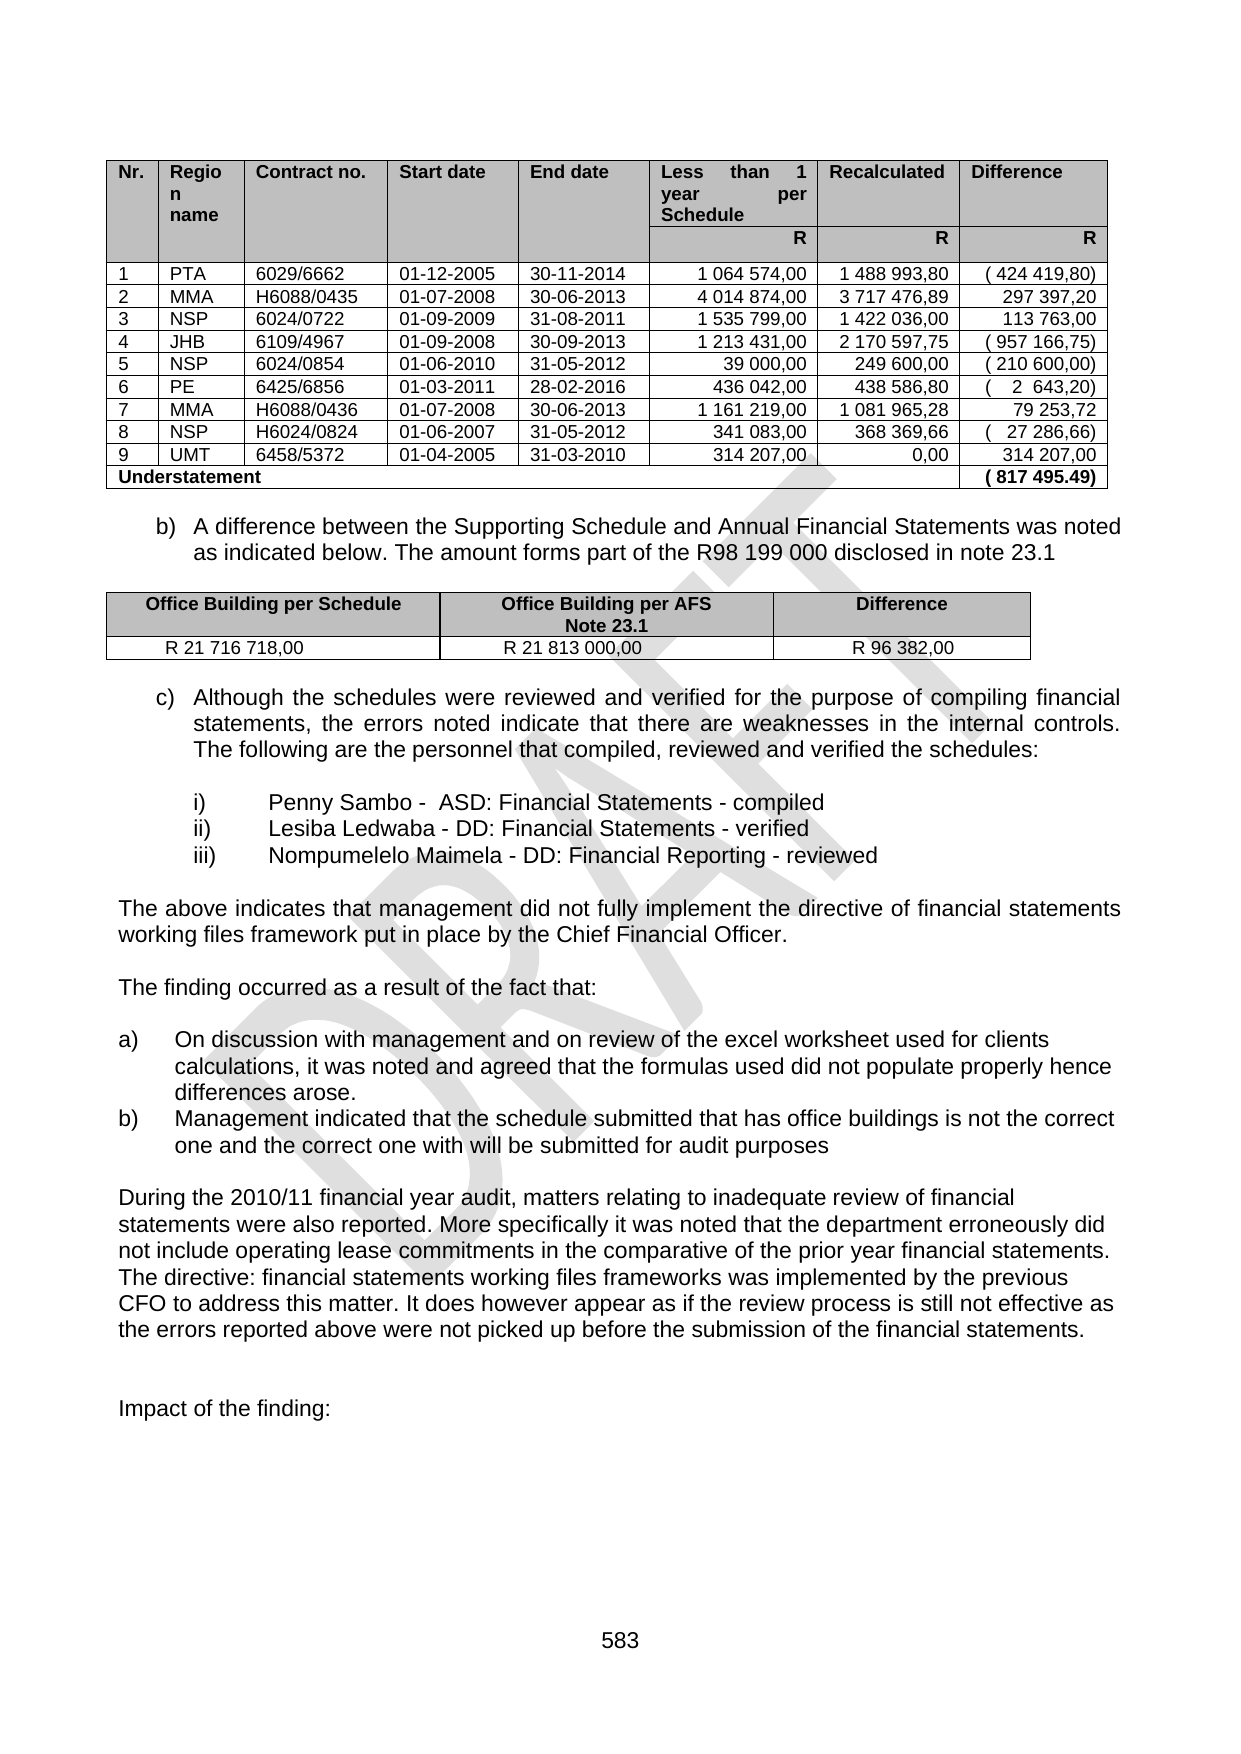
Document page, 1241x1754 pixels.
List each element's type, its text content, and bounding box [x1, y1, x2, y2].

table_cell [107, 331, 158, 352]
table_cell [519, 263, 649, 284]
text During the 2010/11 financial year audit, matters relating to inadequate review of financial statements were also reported. More specifically it was noted that the department erroneously did not include operating lease commitments in the comparative of the prior year financial statements. The directive: financial statements working files frameworks was implemented by the previous CFO to address this matter. It does however appear as if the review process is still not effective as the errors reported above were not picked up before the submission of the financial statements. [118, 1184, 1122, 1342]
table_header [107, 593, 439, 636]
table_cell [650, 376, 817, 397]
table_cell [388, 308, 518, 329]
list On discussion with management and on review of the excel worksheet used for clients calculations, it was noted and agreed that the formulas used did not populate properly hence differences arose. [118, 1026, 1122, 1105]
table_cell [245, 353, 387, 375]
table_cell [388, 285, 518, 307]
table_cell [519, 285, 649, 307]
list Lesiba Ledwaba - DD: Financial Statements - verified [193, 815, 1122, 842]
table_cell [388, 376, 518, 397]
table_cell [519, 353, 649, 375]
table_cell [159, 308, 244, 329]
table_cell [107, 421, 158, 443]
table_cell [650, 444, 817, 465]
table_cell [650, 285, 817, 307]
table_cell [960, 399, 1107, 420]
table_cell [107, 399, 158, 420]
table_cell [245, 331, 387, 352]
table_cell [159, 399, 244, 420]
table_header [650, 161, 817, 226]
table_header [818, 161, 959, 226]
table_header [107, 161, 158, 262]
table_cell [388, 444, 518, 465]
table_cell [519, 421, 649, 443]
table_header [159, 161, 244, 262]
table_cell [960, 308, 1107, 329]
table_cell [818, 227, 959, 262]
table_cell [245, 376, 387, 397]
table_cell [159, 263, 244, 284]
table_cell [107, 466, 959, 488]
list Although the schedules were reviewed and verified for the purpose of compiling financial statements, the errors noted indicate that there are weaknesses in the internal controls. The following are the personnel that compiled, reviewed and verified the schedules: [156, 684, 1122, 763]
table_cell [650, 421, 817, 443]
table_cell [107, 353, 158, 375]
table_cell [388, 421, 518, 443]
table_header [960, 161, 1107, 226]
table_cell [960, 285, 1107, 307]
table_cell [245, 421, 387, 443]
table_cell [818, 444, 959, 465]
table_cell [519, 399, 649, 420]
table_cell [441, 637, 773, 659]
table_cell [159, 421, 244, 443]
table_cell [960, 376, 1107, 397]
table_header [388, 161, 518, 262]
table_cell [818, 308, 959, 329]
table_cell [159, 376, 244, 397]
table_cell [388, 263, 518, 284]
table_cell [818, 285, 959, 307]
text The finding occurred as a result of the fact that: [118, 973, 1122, 1000]
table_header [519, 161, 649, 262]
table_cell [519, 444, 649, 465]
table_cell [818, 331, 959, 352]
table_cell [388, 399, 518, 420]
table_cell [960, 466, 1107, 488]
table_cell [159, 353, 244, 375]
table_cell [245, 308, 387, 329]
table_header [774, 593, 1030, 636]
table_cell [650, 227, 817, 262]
list Nompumelelo Maimela - DD: Financial Reporting - reviewed [193, 842, 1122, 868]
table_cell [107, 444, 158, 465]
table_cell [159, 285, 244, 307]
list Penny Sambo - ASD: Financial Statements - compiled [193, 789, 1122, 815]
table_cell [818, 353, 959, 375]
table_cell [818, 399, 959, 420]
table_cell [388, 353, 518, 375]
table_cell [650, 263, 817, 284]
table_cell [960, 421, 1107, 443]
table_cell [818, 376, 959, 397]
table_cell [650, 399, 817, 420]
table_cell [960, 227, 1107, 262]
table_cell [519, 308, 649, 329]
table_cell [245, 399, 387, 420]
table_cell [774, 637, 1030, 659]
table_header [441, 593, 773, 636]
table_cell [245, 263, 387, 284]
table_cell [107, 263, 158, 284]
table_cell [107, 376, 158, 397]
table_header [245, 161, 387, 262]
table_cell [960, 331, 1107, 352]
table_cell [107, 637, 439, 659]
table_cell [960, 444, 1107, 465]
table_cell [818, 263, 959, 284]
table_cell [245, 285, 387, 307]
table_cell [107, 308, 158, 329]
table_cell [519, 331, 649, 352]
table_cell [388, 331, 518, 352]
text The above indicates that management did not fully implement the directive of financial statements working files framework put in place by the Chief Financial Officer. [118, 894, 1122, 947]
text Impact of the finding: [118, 1395, 1122, 1422]
list Management indicated that the schedule submitted that has office buildings is not the correct one and the correct one with will be submitted for audit purposes [118, 1105, 1122, 1158]
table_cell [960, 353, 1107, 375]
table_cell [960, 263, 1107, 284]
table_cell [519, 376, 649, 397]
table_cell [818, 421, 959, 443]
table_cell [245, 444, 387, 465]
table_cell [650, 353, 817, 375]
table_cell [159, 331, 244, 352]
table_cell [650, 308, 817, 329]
list A difference between the Supporting Schedule and Annual Financial Statements was noted as indicated below. The amount forms part of the R98 199 000 disclosed in note 23.1 [156, 513, 1122, 566]
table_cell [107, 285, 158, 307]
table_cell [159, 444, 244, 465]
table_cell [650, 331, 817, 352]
